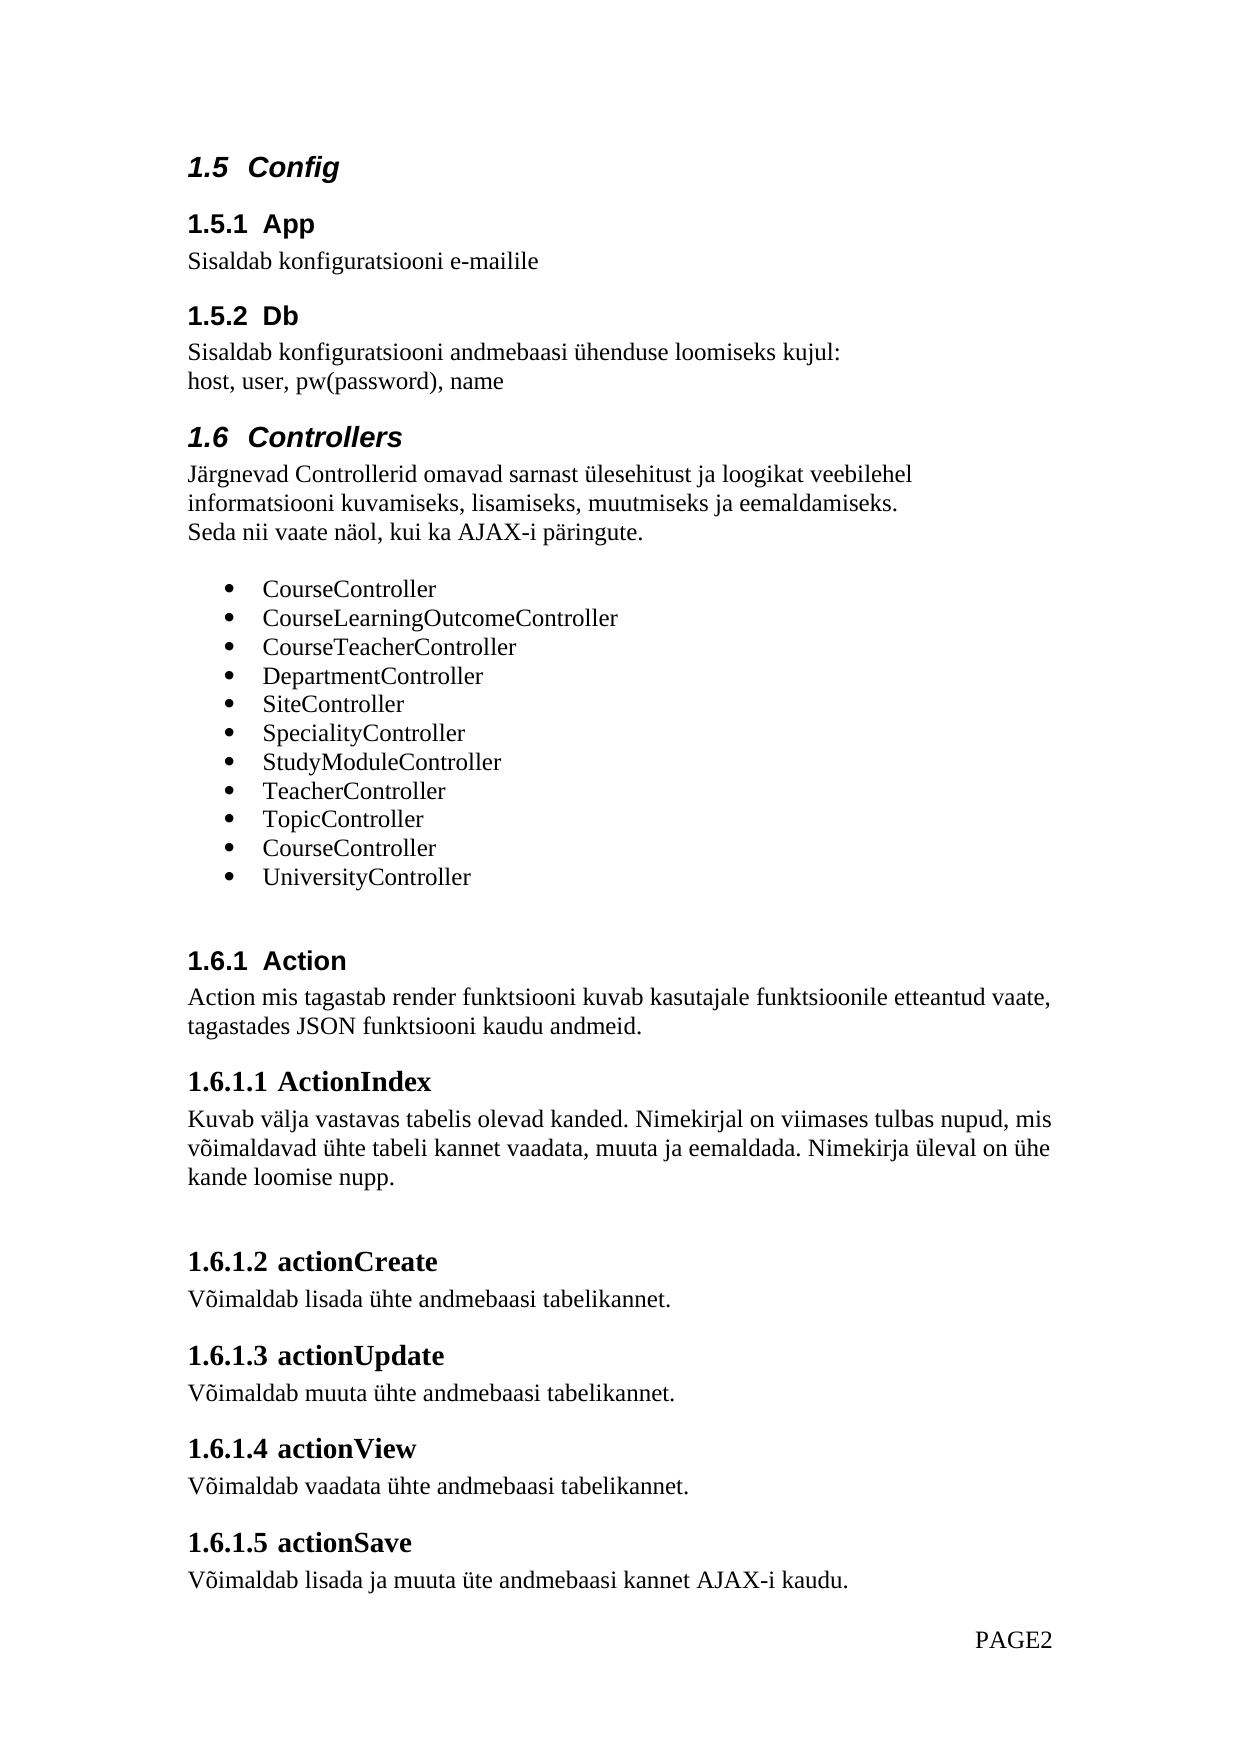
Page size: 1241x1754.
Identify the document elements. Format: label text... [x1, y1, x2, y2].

subtitle actionUpdate [187, 1338, 1053, 1371]
subtitle actionCreate [187, 1244, 1053, 1278]
text Võimaldab lisada ühte andmebaasi tabelikannet. [187, 1284, 1053, 1313]
subtitle actionView [187, 1431, 1053, 1465]
subtitle actionSave [187, 1525, 1053, 1558]
text Võimaldab muuta ühte andmebaasi tabelikannet. [187, 1378, 1053, 1406]
text Võimaldab vaadata ühte andmebaasi tabelikannet. [187, 1471, 1053, 1500]
text Võimaldab lisada ja muuta üte andmebaasi kannet AJAX-i kaudu. [187, 1565, 1053, 1593]
